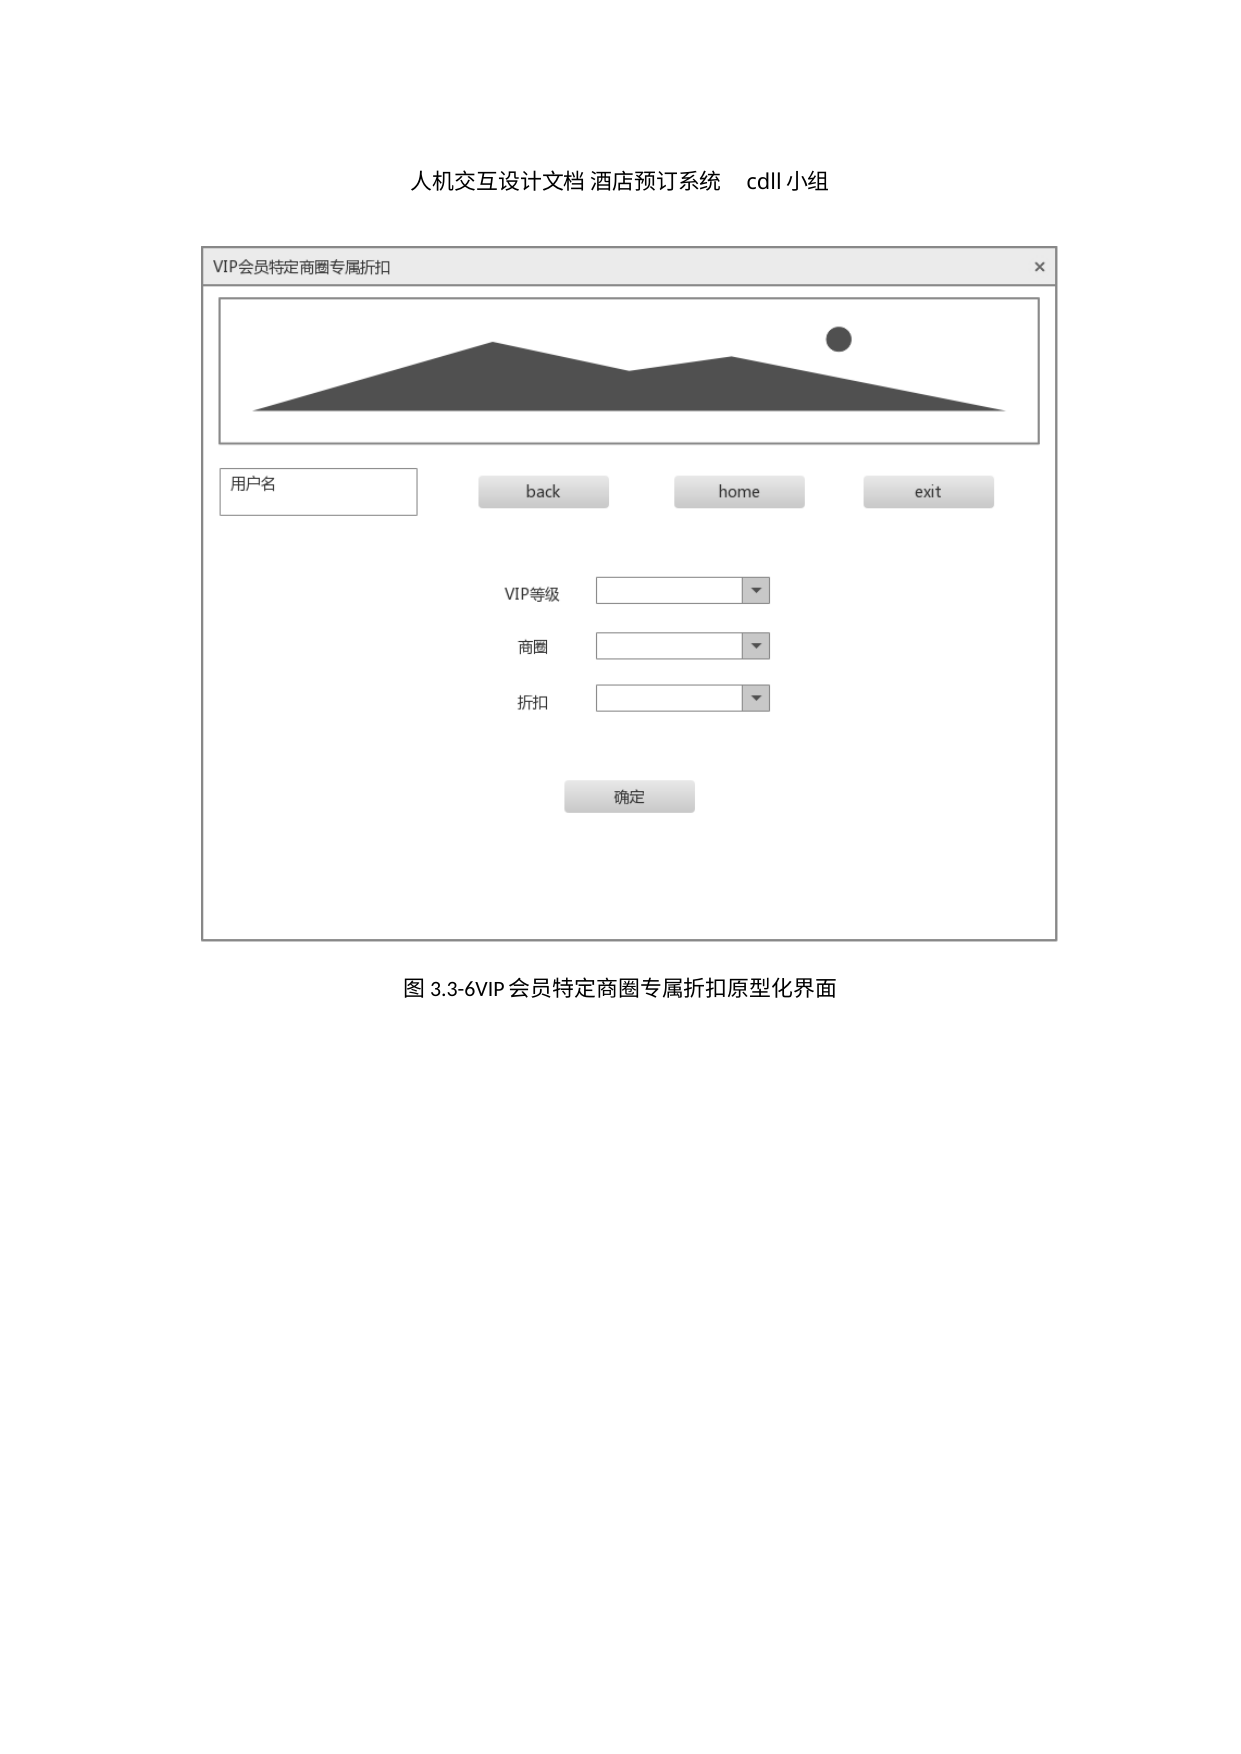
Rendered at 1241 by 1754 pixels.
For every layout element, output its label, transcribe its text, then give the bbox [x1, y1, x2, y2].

picture [150, 195, 1091, 975]
text 图3.3-6VIP会员特定商圈专属折扣原型化界面 [150, 975, 1090, 1001]
